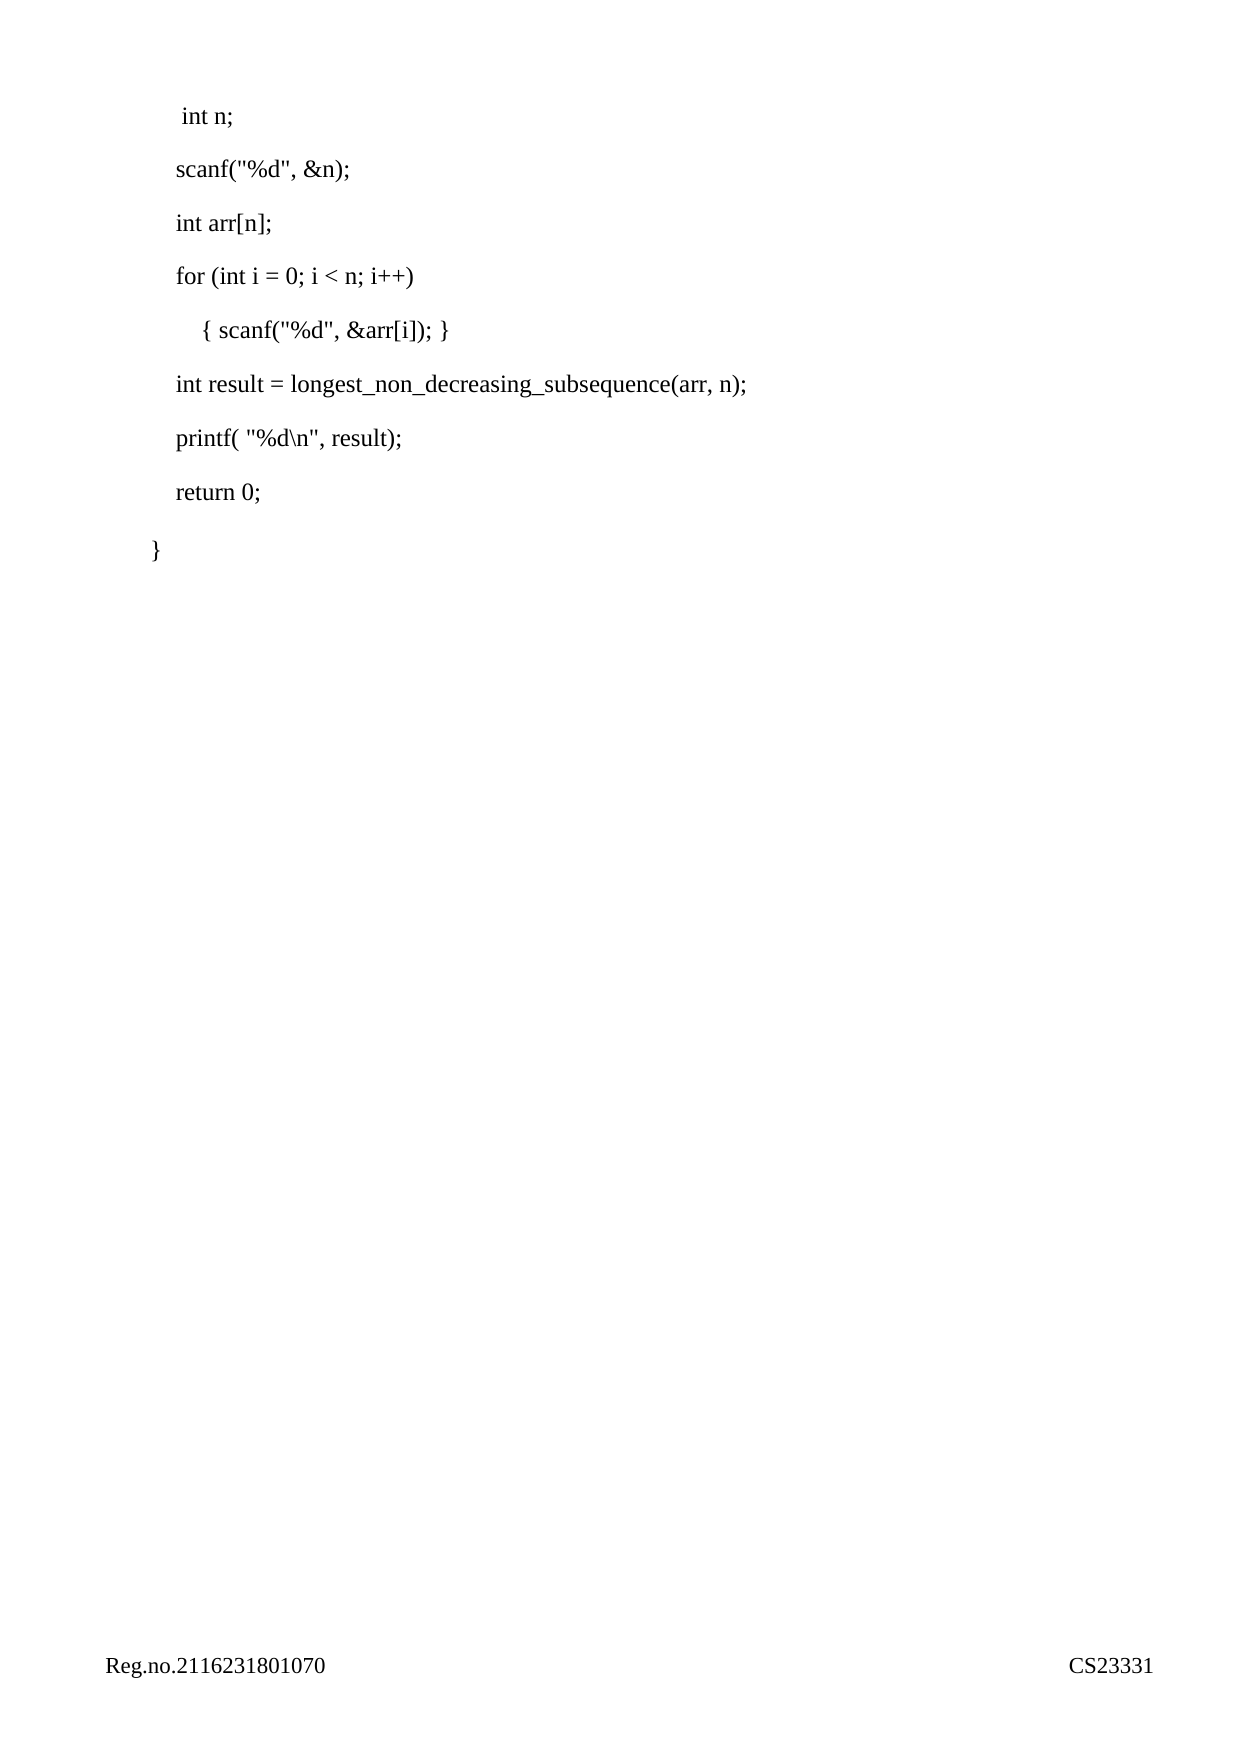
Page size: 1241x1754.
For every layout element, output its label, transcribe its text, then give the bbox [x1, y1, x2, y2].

text int n; scanf("%d", &n); int arr[n]; [176, 101, 350, 236]
text int result = longest_non_decreasing_subsequence(arr, n); printf( "%d\n", result); [176, 369, 774, 452]
text } [150, 535, 1155, 563]
text return 0; [176, 477, 1155, 506]
text for (int i = 0; i < n; i++) { scanf("%d", &arr[i]); } [176, 261, 459, 344]
